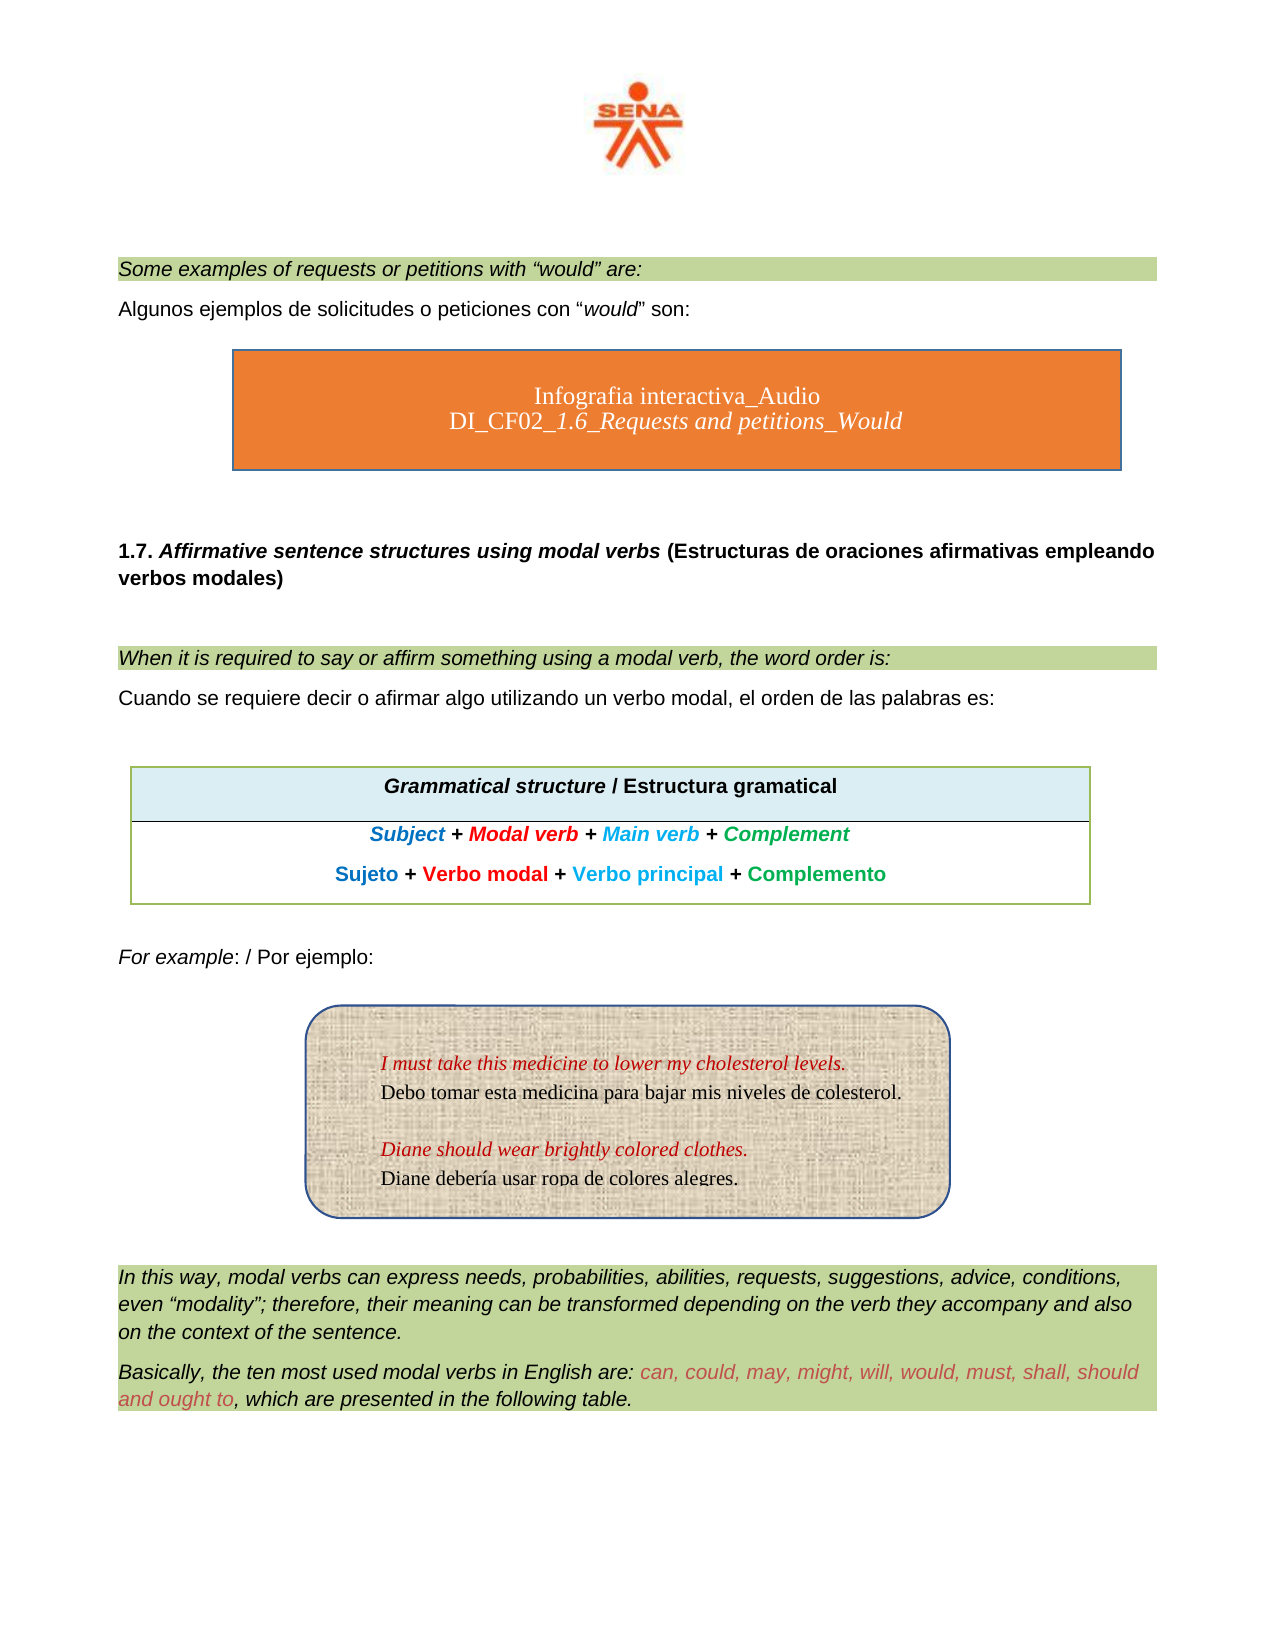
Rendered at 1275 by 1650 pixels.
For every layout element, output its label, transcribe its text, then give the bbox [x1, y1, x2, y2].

text Basically, the ten most used modal verbs in English are: can, could, may, might, will, would, must, shall, should and ought to, which are presented in the following table. [118, 1360, 1157, 1411]
picture [307, 1007, 948, 1216]
text Algunos ejemplos de solicitudes o peticiones con “would” son: [118, 297, 1157, 321]
text For example: / Por ejemplo: [118, 945, 1157, 969]
table_header Grammatical structure / Estructura gramatical [132, 768, 1089, 821]
table_cell Subject + Modal verb + Main verb + Complement Sujeto + Verbo modal + Verbo principal + Complemento [132, 822, 1089, 903]
text Cuando se requiere decir o afirmar algo utilizando un verbo modal, el orden de las palabras es: [118, 686, 1157, 710]
text Some examples of requests or petitions with “would” are: [118, 257, 1157, 281]
text When it is required to say or affirm something using a modal verb, the word order is: [118, 646, 1157, 670]
picture [583, 73, 692, 176]
text In this way, modal verbs can express needs, probabilities, abilities, requests, suggestions, advice, conditions, even “modality”; therefore, their meaning can be transformed depending on the verb they accompany and also on the context of the sentence. [118, 1265, 1157, 1344]
text 1.7. Affirmative sentence structures using modal verbs (Estructuras de oraciones afirmativas empleando verbos modales) [118, 538, 1157, 590]
